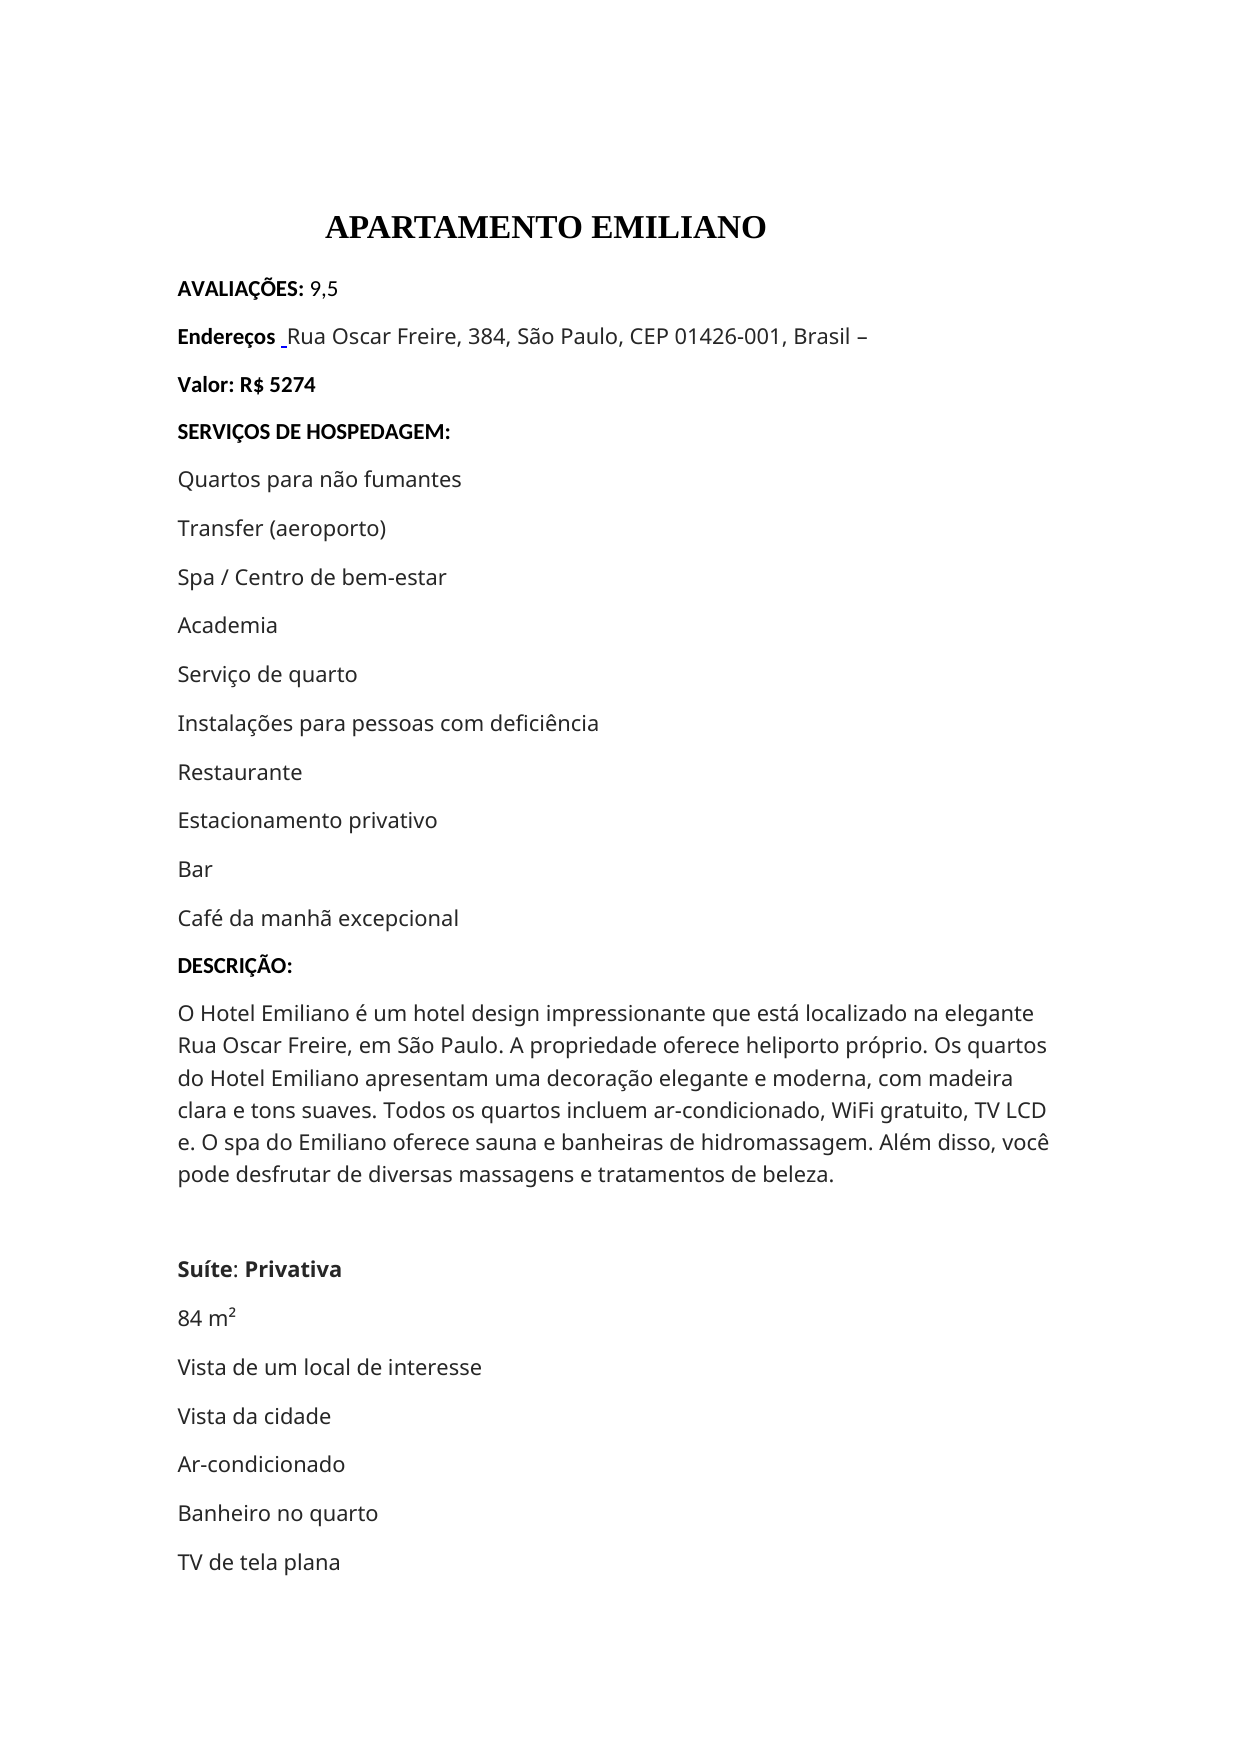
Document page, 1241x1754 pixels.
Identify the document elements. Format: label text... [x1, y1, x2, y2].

text Academia [177, 610, 1063, 640]
text Spa / Centro de bem-estar [177, 561, 1063, 591]
text Instalações para pessoas com deficiência [177, 708, 1063, 737]
text DESCRIÇÃO: [177, 951, 1063, 979]
text SERVIÇOS DE HOSPEDAGEM: [177, 417, 1063, 445]
text Banheiro no quarto [177, 1498, 1063, 1528]
text Suíte: Privativa [177, 1254, 1063, 1284]
text Restaurante [177, 756, 1063, 786]
text Valor: R$ 5274 [177, 370, 1063, 398]
text Café da manhã excepcional [177, 903, 1063, 932]
text Estacionamento privativo [177, 805, 1063, 835]
subtitle APARTAMENTO EMILIANO [177, 207, 1063, 245]
text TV de tela plana [177, 1547, 1063, 1577]
text Vista de um local de interesse [177, 1352, 1063, 1382]
text Serviço de quarto [177, 659, 1063, 689]
text Ar-condicionado [177, 1449, 1063, 1479]
text Vista da cidade [177, 1401, 1063, 1430]
text Quartos para não fumantes [177, 464, 1063, 494]
text AVALIAÇÕES: 9,5 [177, 274, 1063, 302]
text O Hotel Emiliano é um hotel design impressionante que está localizado na elegante Rua Oscar Freire, em São Paulo. A propriedade oferece heliporto próprio. Os quartos do Hotel Emiliano apresentam uma decoração elegante e moderna, com madeira clara e tons suaves. Todos os quartos incluem ar-condicionado, WiFi gratuito, TV LCD e. O spa do Emiliano oferece sauna e banheiras de hidromassagem. Além disso, você pode desfrutar de diversas massagens e tratamentos de beleza. [177, 998, 1063, 1188]
text 84 m² [177, 1303, 1063, 1333]
text Endereços Rua Oscar Freire, 384, São Paulo, CEP 01426-001, Brasil – [177, 321, 1063, 351]
text Bar [177, 854, 1063, 884]
text Transfer (aeroporto) [177, 513, 1063, 542]
